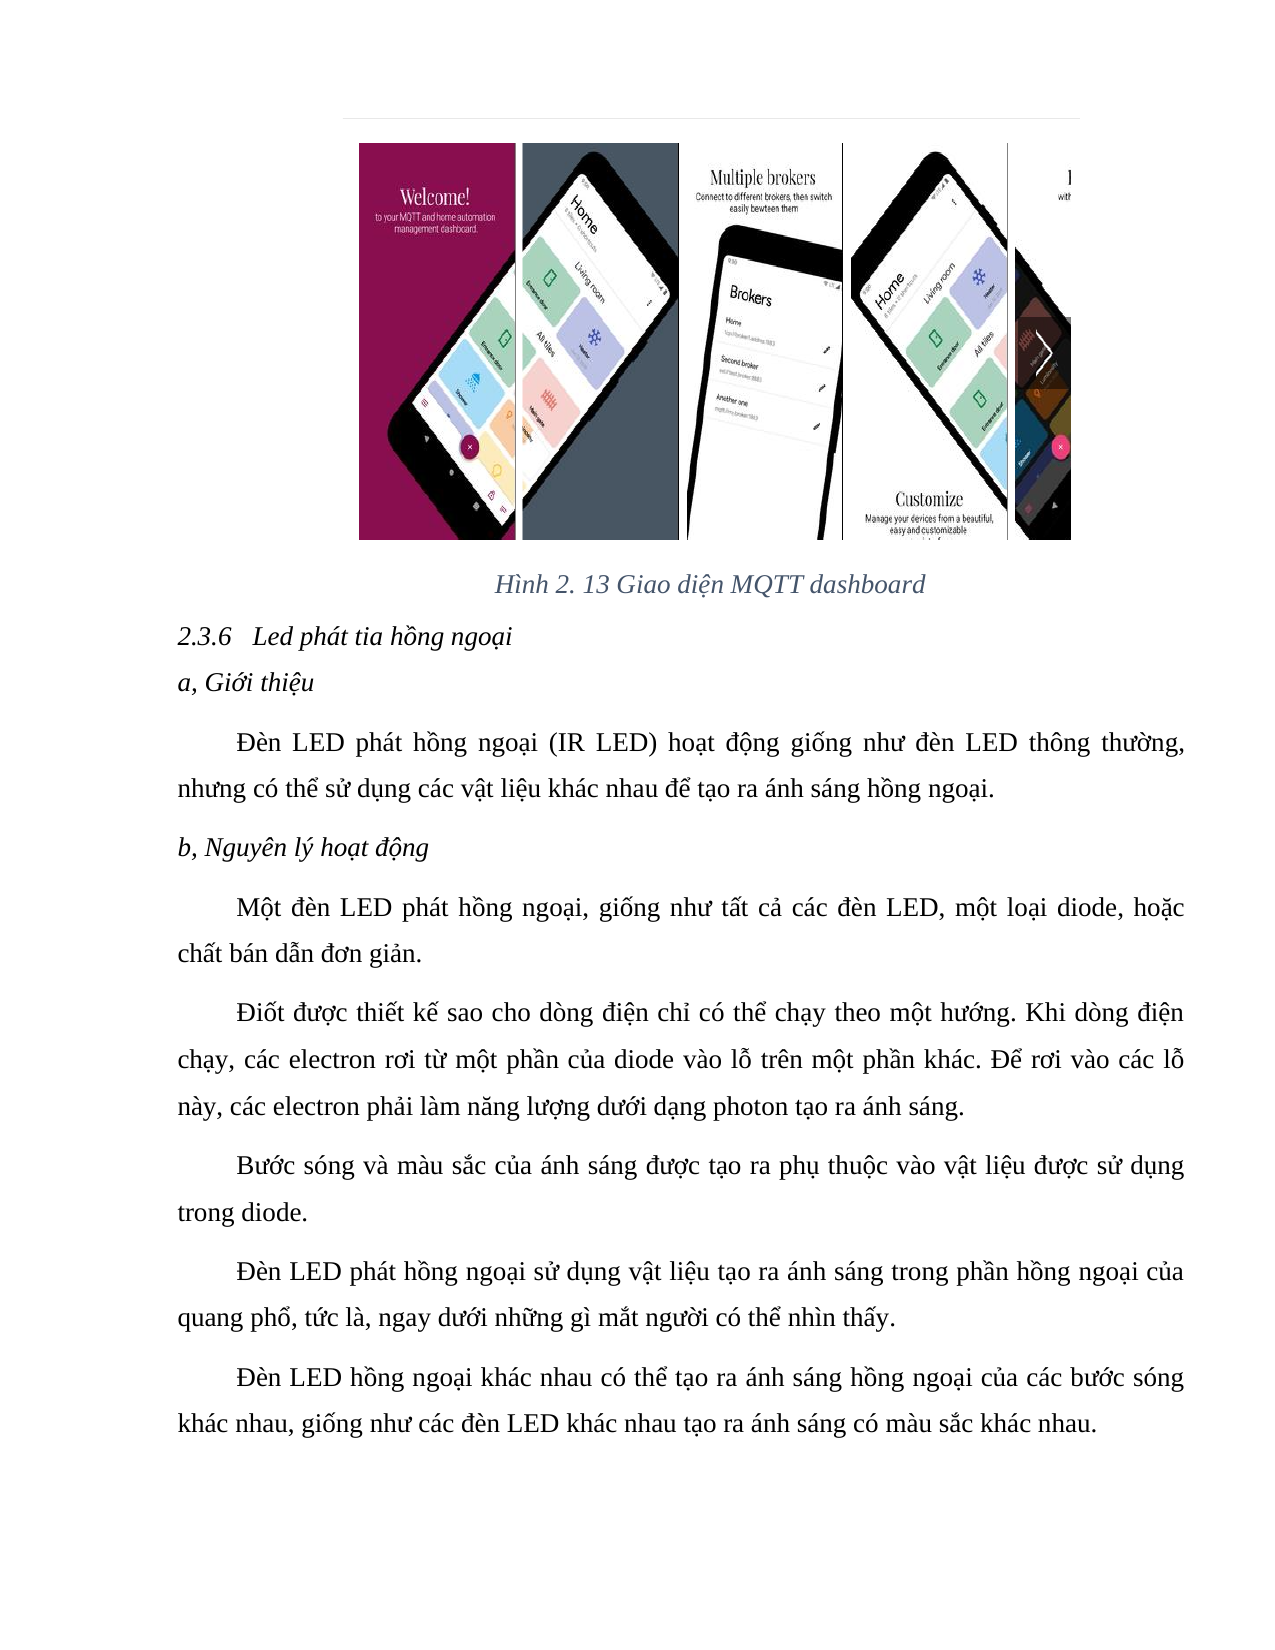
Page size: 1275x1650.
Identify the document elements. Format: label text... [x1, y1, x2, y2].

text Đèn LED phát hồng ngoại (IR LED) hoạt động giống như đèn LED thông thường, nhưng có thể sử dụng các vật liệu khác nhau để tạo ra ánh sáng hồng ngoại. [177, 726, 1186, 803]
text Đèn LED phát hồng ngoại sử dụng vật liệu tạo ra ánh sáng trong phần hồng ngoại của quang phổ, tức là, ngay dưới những gì mắt người có thể nhìn thấy. [177, 1255, 1186, 1333]
subtitle Led phát tia hồng ngoại [177, 620, 1186, 651]
picture [342, 118, 1080, 540]
text a, Giới thiệu [177, 666, 1186, 698]
text Bước sóng và màu sắc của ánh sáng được tạo ra phụ thuộc vào vật liệu được sử dụng trong diode. [177, 1149, 1186, 1227]
text b, Nguyên lý hoạt động [177, 831, 1186, 863]
text Điốt được thiết kế sao cho dòng điện chỉ có thể chạy theo một hướng. Khi dòng điện chạy, các electron rơi từ một phần của diode vào lỗ trên một phần khác. Để rơi vào các lỗ này, các electron phải làm năng lượng dưới dạng photon tạo ra ánh sáng. [177, 1074, 1186, 1121]
text Hình 2. 13 Giao diện MQTT dashboard [177, 568, 1186, 599]
text Một đèn LED phát hồng ngoại, giống như tất cả các đèn LED, một loại diode, hoặc chất bán dẫn đơn giản. [177, 891, 1186, 968]
text Điốt được thiết kế sao cho dòng điện chỉ có thể chạy theo một hướng. Khi dòng điện chạy, các electron rơi từ một phần của diode vào lỗ trên một phần khác. Để rơi vào các lỗ này, các electron phải làm năng lượng dưới dạng photon tạo ra ánh sáng. [177, 996, 1186, 1043]
text Đèn LED hồng ngoại khác nhau có thể tạo ra ánh sáng hồng ngoại của các bước sóng khác nhau, giống như các đèn LED khác nhau tạo ra ánh sáng có màu sắc khác nhau. [177, 1361, 1186, 1438]
